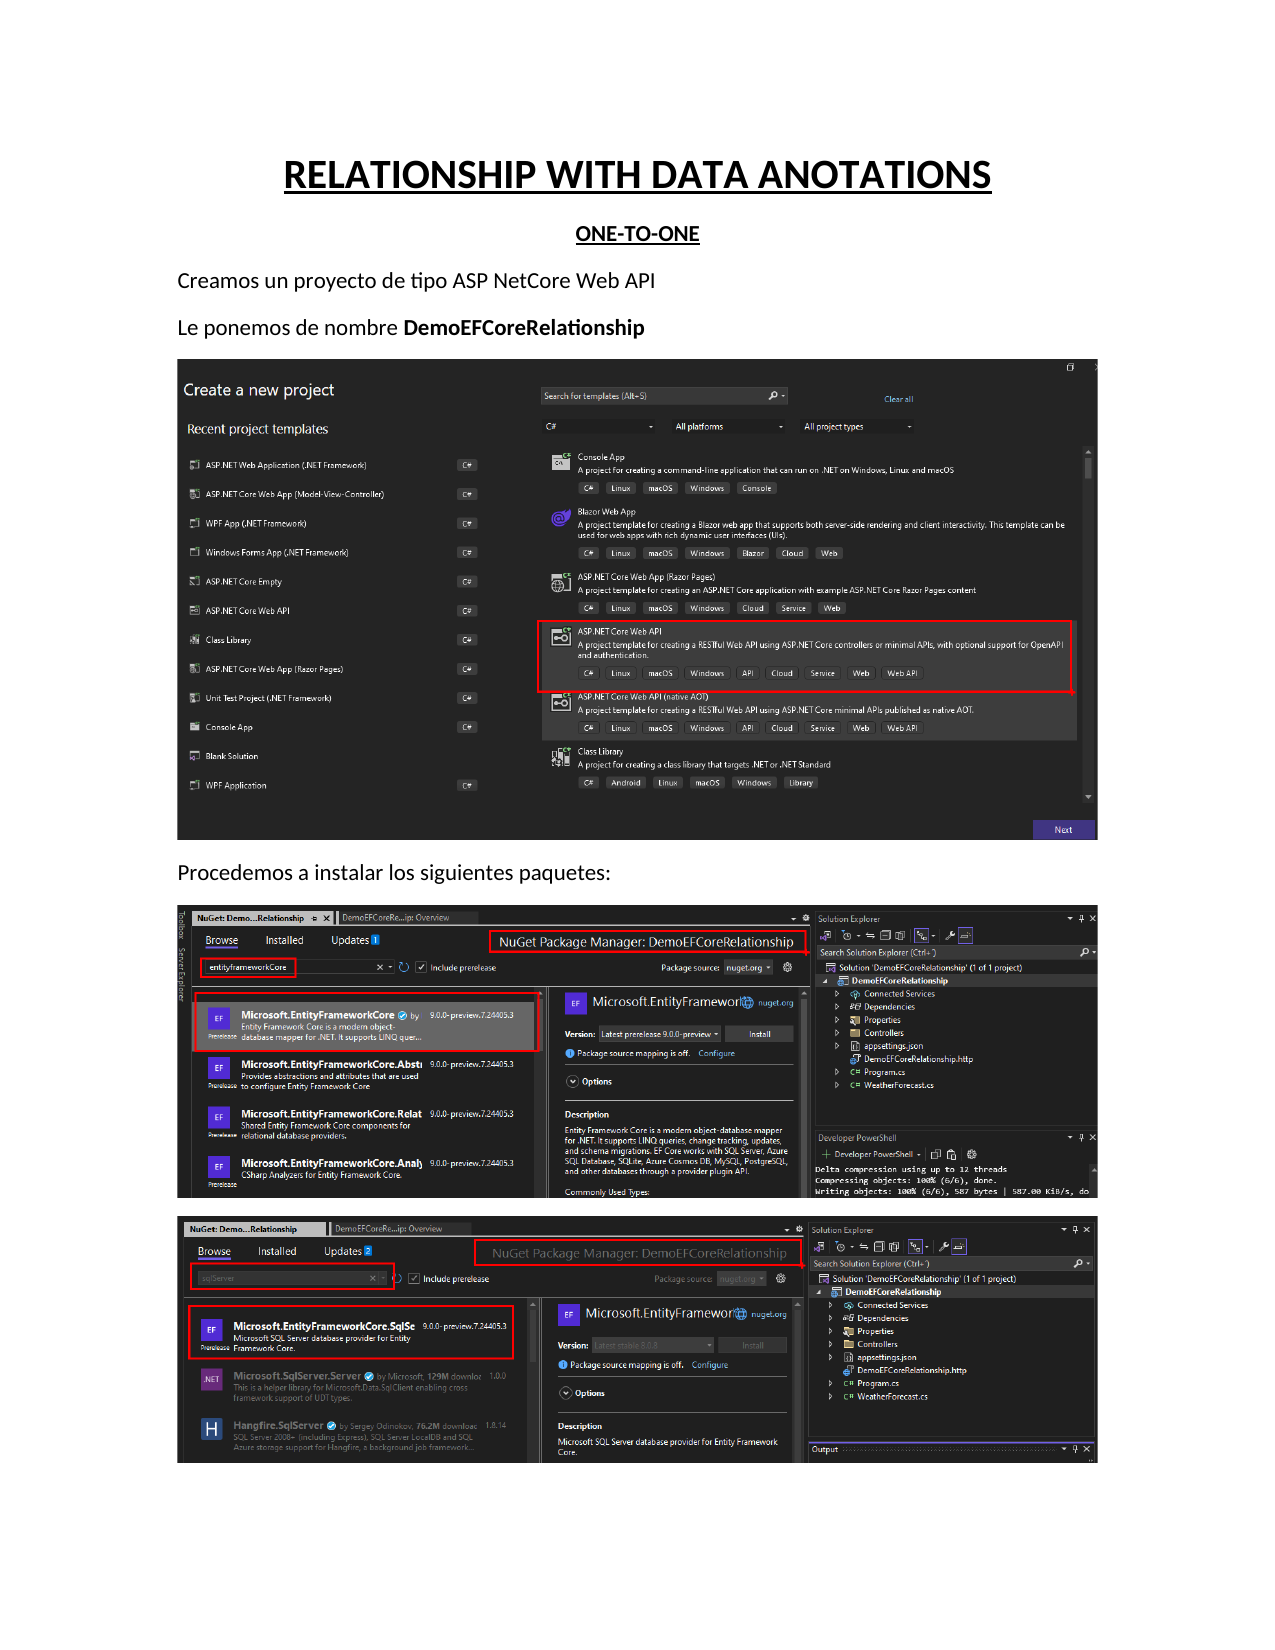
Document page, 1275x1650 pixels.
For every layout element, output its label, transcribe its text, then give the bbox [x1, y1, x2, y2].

text Le ponemos de nombre DemoEFCoreRelationship [177, 313, 1098, 341]
text Creamos un proyecto de tipo ASP NetCore Web API [177, 266, 1098, 294]
text RELATIONSHIP WITH DATA ANOTATIONS [177, 148, 1098, 198]
picture [177, 905, 1098, 1198]
text ONE-TO-ONE [177, 219, 1098, 247]
text Procedemos a instalar los siguientes paquetes: [177, 858, 1098, 886]
picture [177, 359, 1098, 840]
picture [177, 1216, 1098, 1463]
